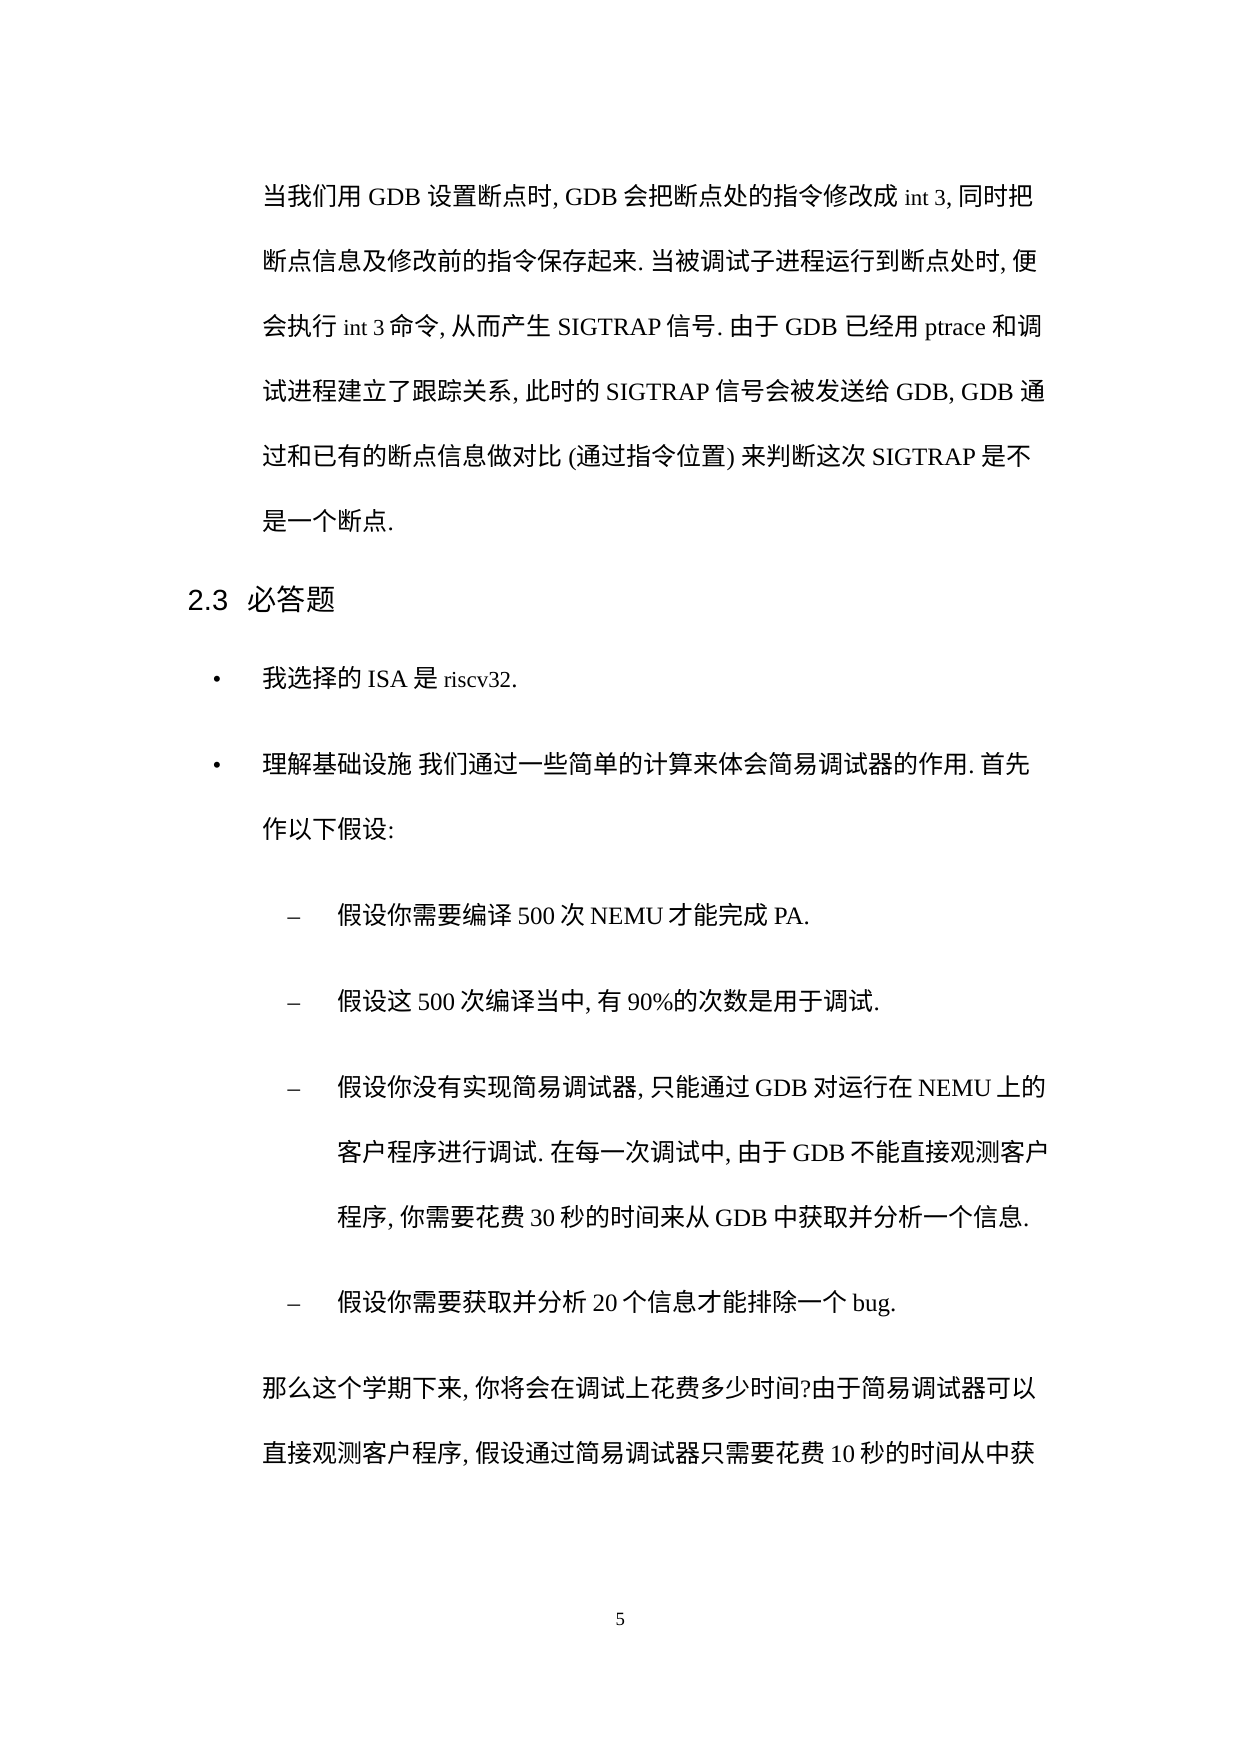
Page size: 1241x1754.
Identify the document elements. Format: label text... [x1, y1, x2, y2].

subtitle 必答题 [187, 577, 1028, 619]
list 当我们用 GDB 设置断点时, GDB 会把断点处的指令修改成 int 3, 同时把断点信息及修改前的指令保存起来. 当被调试子进程运行到断点处时, 便会执行 int 3命令, 从而产生 SIGTRAP 信号. 由于 GDB 已经用 ptrace 和调试进程建立了跟踪关系, 此时的 SIGTRAP 信号会被发送给 GDB, GDB 通过和已有的断点信息做对比 (通过指令位置) 来判断这次 SIGTRAP 是不是一个断点. [212, 162, 1053, 552]
list 我选择的ISA是 riscv32. [212, 644, 1053, 709]
list 假设你没有实现简易调试器, 只能通过GDB对运行在NEMU上的客户程序进行调试. 在每一次调试中, 由于GDB不能直接观测客户程序, 你需要花费30秒的时间来从GDB中获取并分析一个信息. [287, 1053, 1053, 1248]
list 假设你需要编译500次NEMU才能完成PA. [287, 881, 1053, 946]
list 假设这500次编译当中, 有90%的次数是用于调试. [287, 967, 1053, 1032]
list 假设你需要获取并分析20个信息才能排除一个bug. [287, 1268, 1053, 1333]
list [212, 1354, 1053, 1484]
list 理解基础设施 我们通过一些简单的计算来体会简易调试器的作用. 首先作以下假设: [212, 730, 1053, 860]
